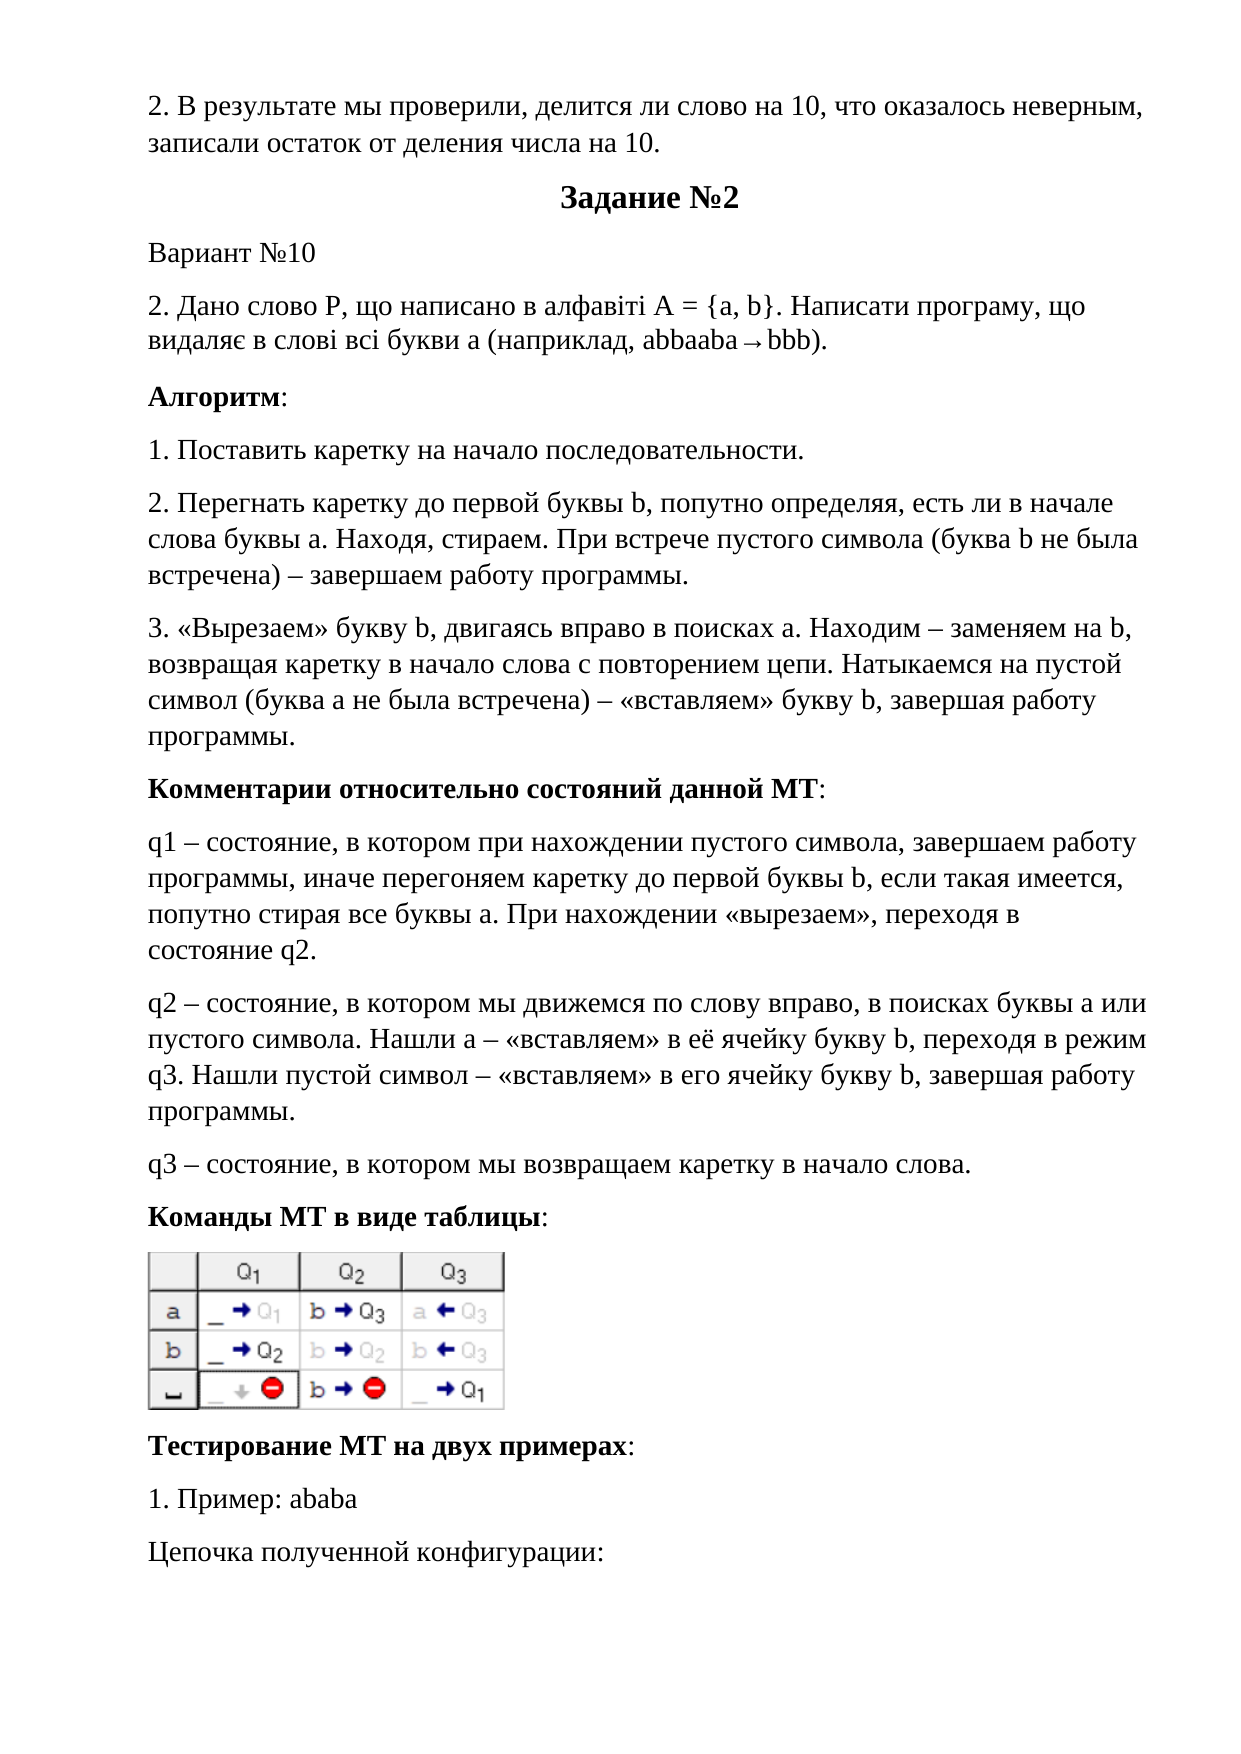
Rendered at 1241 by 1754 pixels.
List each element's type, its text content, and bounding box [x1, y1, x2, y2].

text 3. «Вырезаем» букву b, двигаясь вправо в поисках а. Находим – заменяем на b, возвращая каретку в начало слова с повторением цепи. Натыкаемся на пустой символ (буква а не была встречена) – «вставляем» букву b, завершая работу программы. [148, 610, 1152, 752]
text Команды МТ в виде таблицы: [148, 1199, 1152, 1233]
text 1. Пример: ababa [148, 1481, 1152, 1515]
text q2 – состояние, в котором мы движемся по слову вправо, в поисках буквы а или пустого символа. Нашли а – «вставляем» в её ячейку букву b, переходя в режим q3. Нашли пустой символ – «вставляем» в его ячейку букву b, завершая работу программы. [148, 985, 1152, 1127]
text 2. В результате мы проверили, делится ли слово на 10, что оказалось неверным, записали остаток от деления числа на 10. [148, 88, 1152, 158]
text Задание №2 [148, 177, 1152, 216]
text Алгоритм: [148, 379, 1152, 413]
text 2. Перегнать каретку до первой буквы b, попутно определяя, есть ли в начале слова буквы а. Находя, стираем. При встрече пустого символа (буква b не была встречена) – завершаем работу программы. [148, 485, 1152, 591]
text Вариант №10 [148, 236, 1152, 269]
text 2. Дано слово Р, що написано в алфавіті A = {a, b}. Написати програму, що видаляє в слові всі букви a (наприклад, abbaaba→bbb). [148, 288, 1152, 355]
text 1. Поставить каретку на начало последовательности. [148, 432, 1152, 465]
picture [147, 1252, 506, 1410]
text Тестирование МТ на двух примерах: [148, 1428, 1152, 1462]
text Цепочка полученной конфигурации: [148, 1534, 1152, 1567]
text q3 – состояние, в котором мы возвращаем каретку в начало слова. [148, 1146, 1152, 1180]
text Комментарии относительно состояний данной МТ: [148, 771, 1152, 804]
text q1 – состояние, в котором при нахождении пустого символа, завершаем работу программы, иначе перегоняем каретку до первой буквы b, если такая имеется, попутно стирая все буквы а. При нахождении «вырезаем», переходя в состояние q2. [148, 824, 1152, 966]
